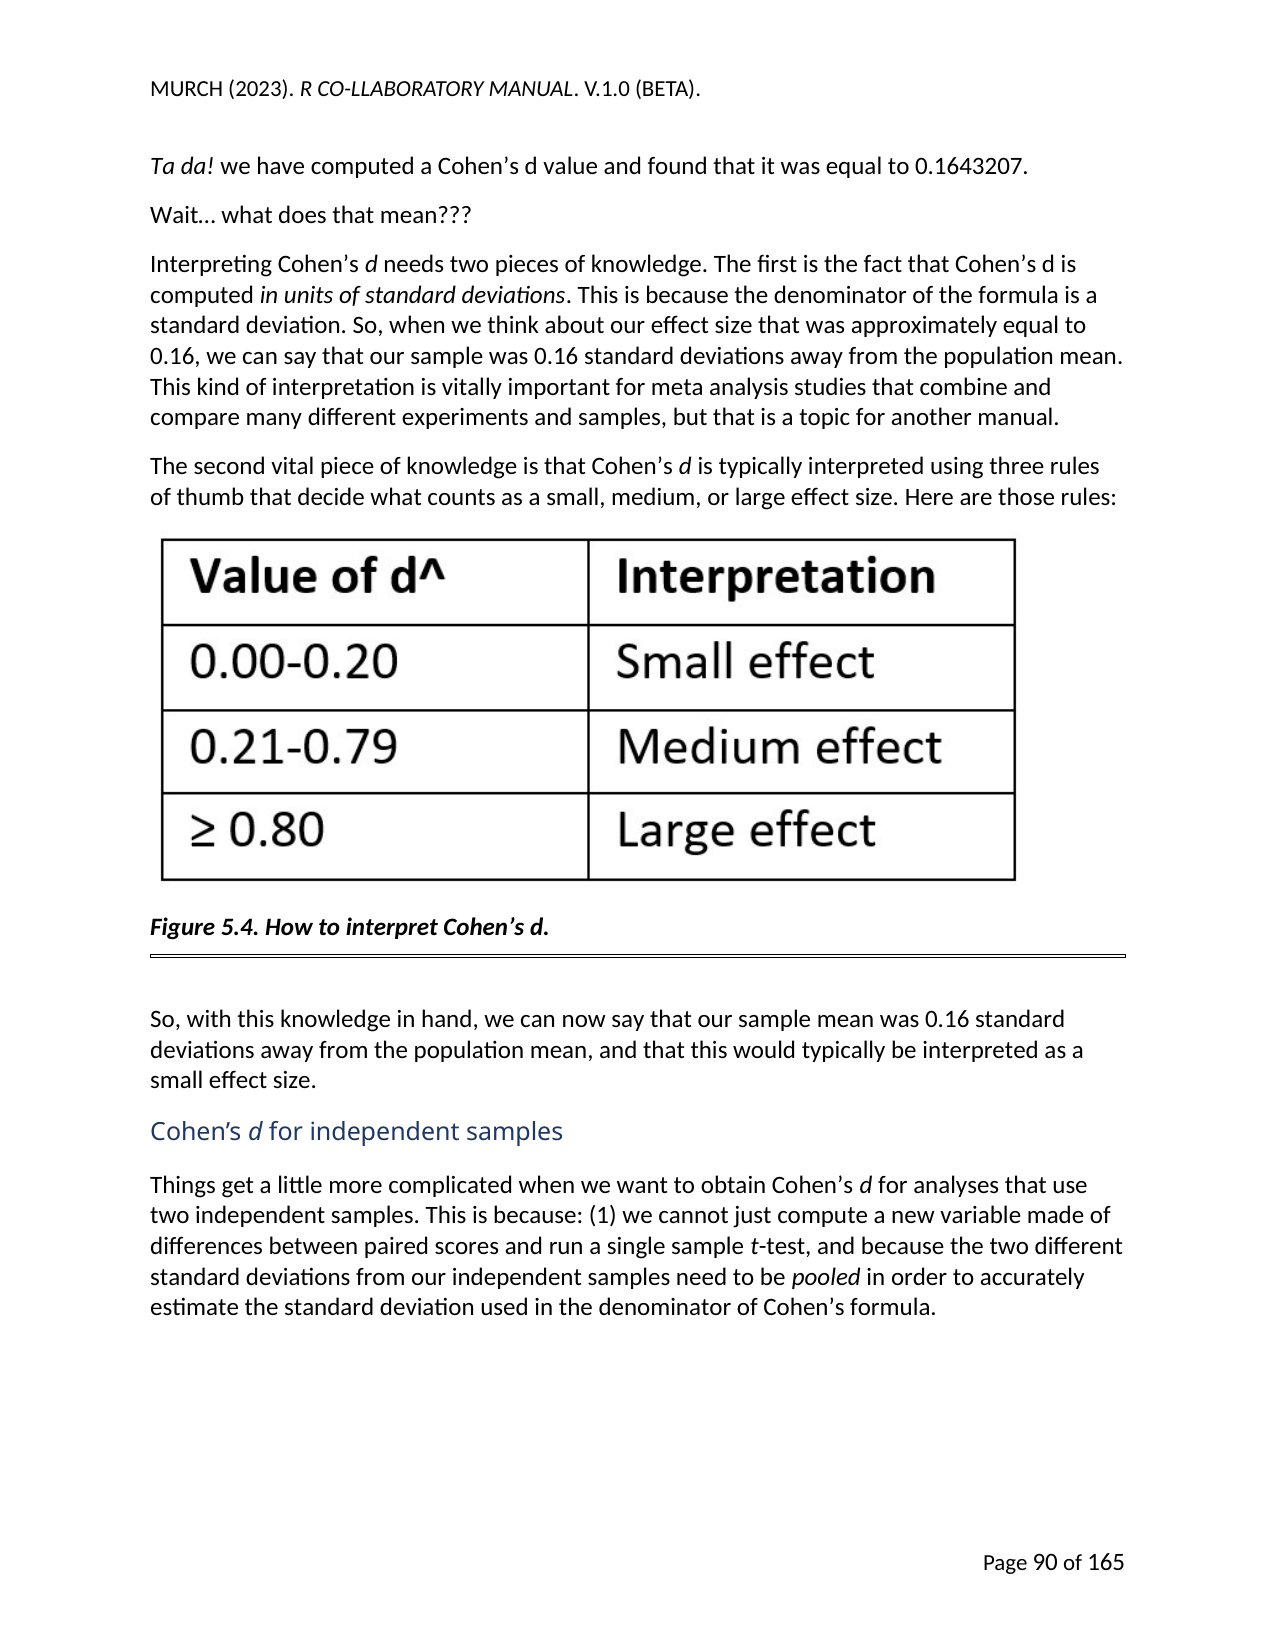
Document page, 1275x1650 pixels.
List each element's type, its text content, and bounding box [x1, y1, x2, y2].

text Things get a little more complicated when we want to obtain Cohen’s d for analyses that use two independent samples. This is because: (1) we cannot just compute a new variable made of differences between paired scores and run a single sample t-test, and because the two different standard deviations from our independent samples need to be pooled in order to accurately estimate the standard deviation used in the denominator of Cohen’s formula. [150, 1169, 1125, 1322]
text Interpreting Cohen’s d needs two pieces of knowledge. The first is the fact that Cohen’s d is computed in units of standard deviations. This is because the denominator of the formula is a standard deviation. So, when we think about our effect size that was approximately equal to 0.16, we can say that our sample was 0.16 standard deviations away from the population mean. This kind of interpretation is vitally important for meta analysis studies that combine and compare many different experiments and samples, but that is a topic for another manual. [150, 248, 1125, 432]
text Ta da! we have computed a Cohen’s d value and found that it was equal to 0.1643207. [150, 150, 1125, 181]
text The second vital piece of knowledge is that Cohen’s d is typically interpreted using three rules of thumb that decide what counts as a small, medium, or large effect size. Here are those rules: [150, 450, 1125, 511]
text Wait… what does that mean??? [150, 199, 1125, 230]
text So, with this knowledge in hand, we can now say that our sample mean was 0.16 standard deviations away from the population mean, and that this would typically be interpreted as a small effect size. [150, 1003, 1125, 1095]
subtitle Cohen’s d for independent samples [150, 1114, 1125, 1148]
picture [150, 530, 1025, 891]
text Figure 5.4. How to interpret Cohen’s d. [150, 911, 1125, 942]
